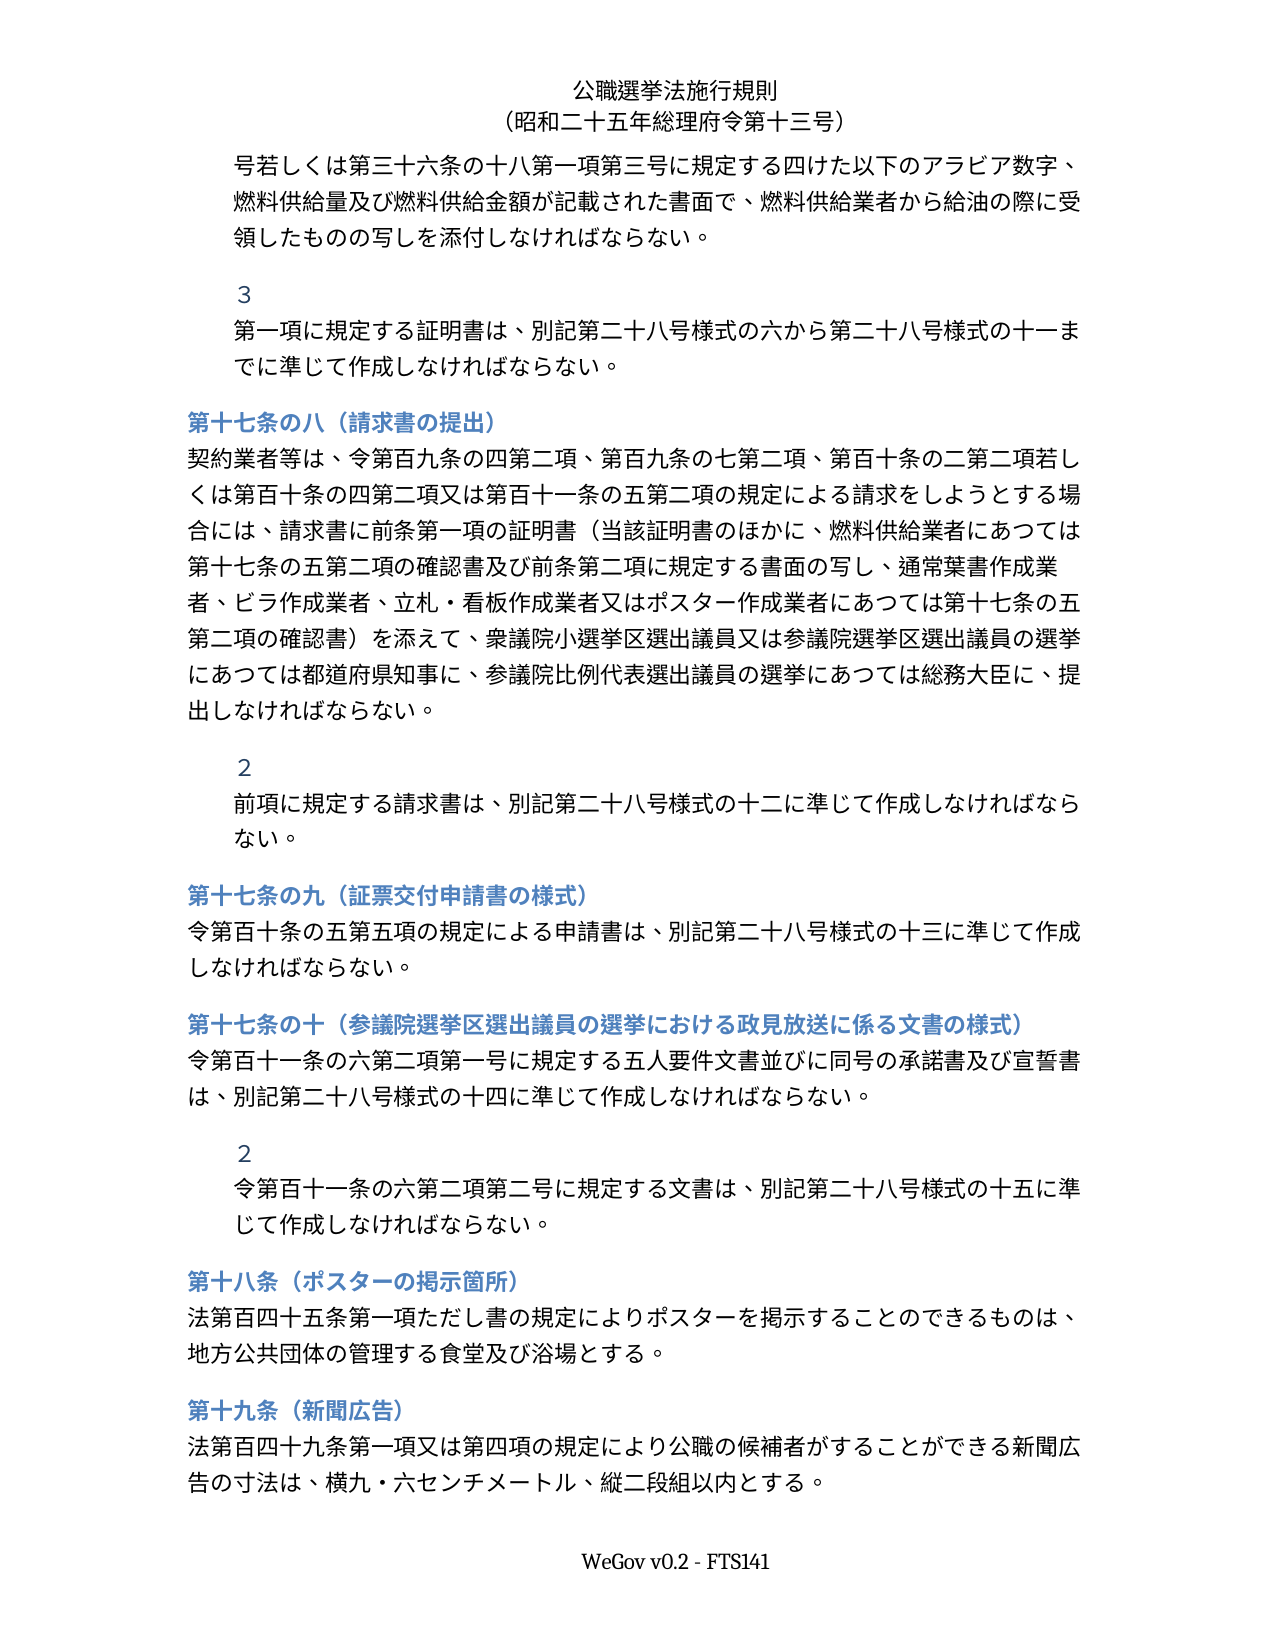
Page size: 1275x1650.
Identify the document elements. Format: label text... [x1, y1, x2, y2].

subtitle ２ [233, 752, 1087, 783]
subtitle 第十七条の八（請求書の提出） [187, 407, 1087, 438]
text 令第百十一条の六第二項第二号に規定する文書は、別記第二十八号様式の十五に準じて作成しなければならない。 [233, 1173, 1087, 1241]
text 令第百十一条の六第二項第一号に規定する五人要件文書並びに同号の承諾書及び宣誓書は、別記第二十八号様式の十四に準じて作成しなければならない。 [187, 1045, 1087, 1112]
subtitle 第十七条の十（参議院選挙区選出議員の選挙における政見放送に係る文書の様式） [187, 1009, 1087, 1040]
subtitle ３ [233, 279, 1087, 310]
subtitle 第十九条（新聞広告） [187, 1395, 1087, 1426]
subtitle 第十七条の九（証票交付申請書の様式） [187, 880, 1087, 911]
subtitle ２ [233, 1137, 1087, 1169]
text 法第百四十五条第一項ただし書の規定によりポスターを掲示することのできるものは、地方公共団体の管理する食堂及び浴場とする。 [187, 1302, 1087, 1369]
text 契約業者等は、令第百九条の四第二項、第百九条の七第二項、第百十条の二第二項若しくは第百十条の四第二項又は第百十一条の五第二項の規定による請求をしようとする場合には、請求書に前条第一項の証明書（当該証明書のほかに、燃料供給業者にあつては第十七条の五第二項の確認書及び前条第二項に規定する書面の写し、通常葉書作成業者、ビラ作成業者、立札・看板作成業者又はポスター作成業者にあつては第十七条の五第二項の確認書）を添えて、衆議院小選挙区選出議員又は参議院選挙区選出議員の選挙にあつては都道府県知事に、参議院比例代表選出議員の選挙にあつては総務大臣に、提出しなければならない。 [187, 443, 1087, 726]
text 法第百四十九条第一項又は第四項の規定により公職の候補者がすることができる新聞広告の寸法は、横九・六センチメートル、縦二段組以内とする。 [187, 1431, 1087, 1498]
subtitle 第十八条（ポスターの掲示箇所） [187, 1266, 1087, 1297]
text 第一項に規定する証明書は、別記第二十八号様式の六から第二十八号様式の十一までに準じて作成しなければならない。 [233, 314, 1087, 382]
text 令第百十条の五第五項の規定による申請書は、別記第二十八号様式の十三に準じて作成しなければならない。 [187, 916, 1087, 983]
text 前項に規定する請求書は、別記第二十八号様式の十二に準じて作成しなければならない。 [233, 787, 1087, 855]
